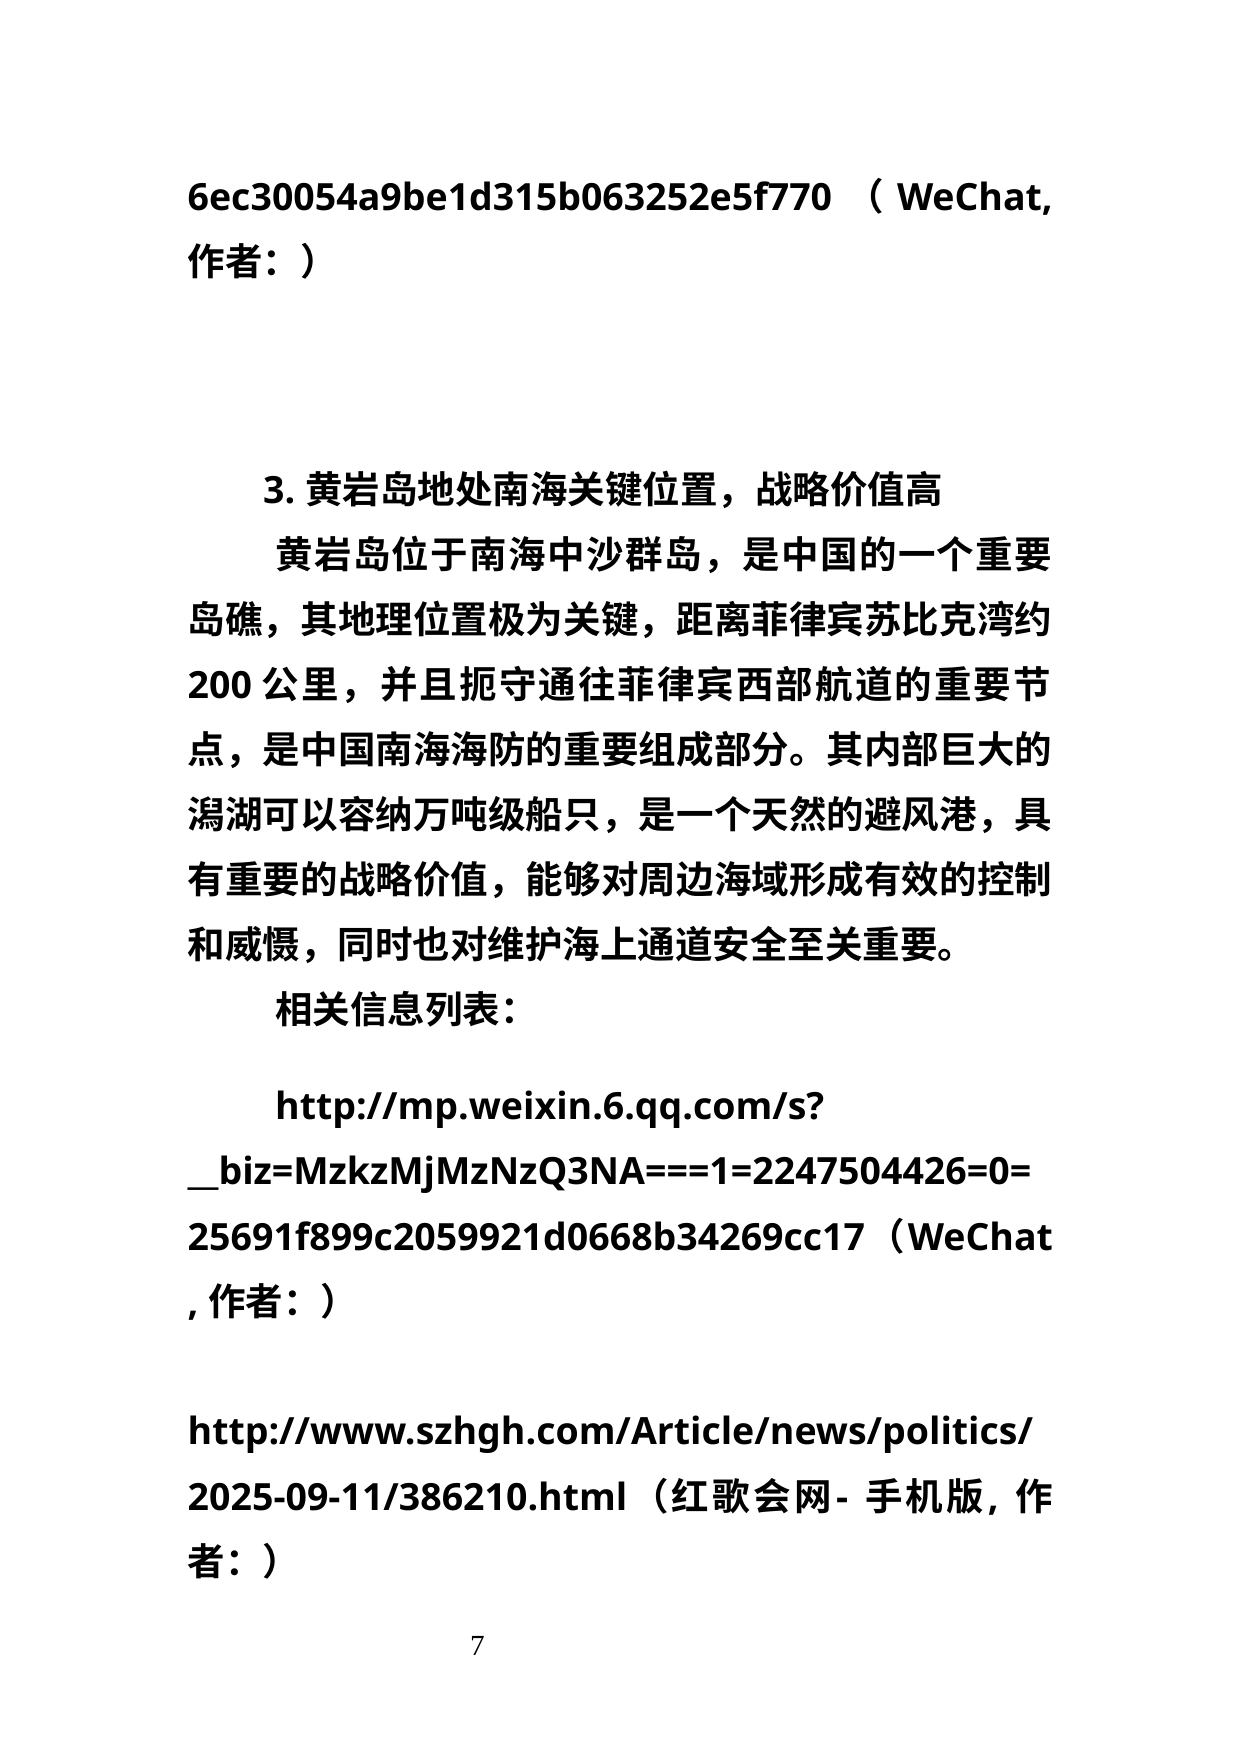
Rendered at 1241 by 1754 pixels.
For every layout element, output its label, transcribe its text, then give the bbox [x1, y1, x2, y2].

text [187, 162, 1053, 292]
text http://mp.weixin.6.qq.com/s?__biz=MzkzMjMzNzQ3NA===1=2247504426=0=25691f899c2059921d0668b34269cc17（WeChat, 作者：） [187, 1072, 1053, 1332]
text http://www.szhgh.com/Article/news/politics/2025-09-11/386210.html（红歌会网- 手机版, 作者：） [187, 1364, 1053, 1592]
text 黄岩岛位于南海中沙群岛，是中国的一个重要岛礁，其地理位置极为关键，距离菲律宾苏比克湾约200公里，并且扼守通往菲律宾西部航道的重要节点，是中国南海海防的重要组成部分。其内部巨大的潟湖可以容纳万吨级船只，是一个天然的避风港，具有重要的战略价值，能够对周边海域形成有效的控制和威慑，同时也对维护海上通道安全至关重要。 [187, 519, 1053, 974]
text 3. 黄岩岛地处南海关键位置，战略价值高 [187, 454, 1053, 519]
text 相关信息列表： [187, 974, 1053, 1039]
